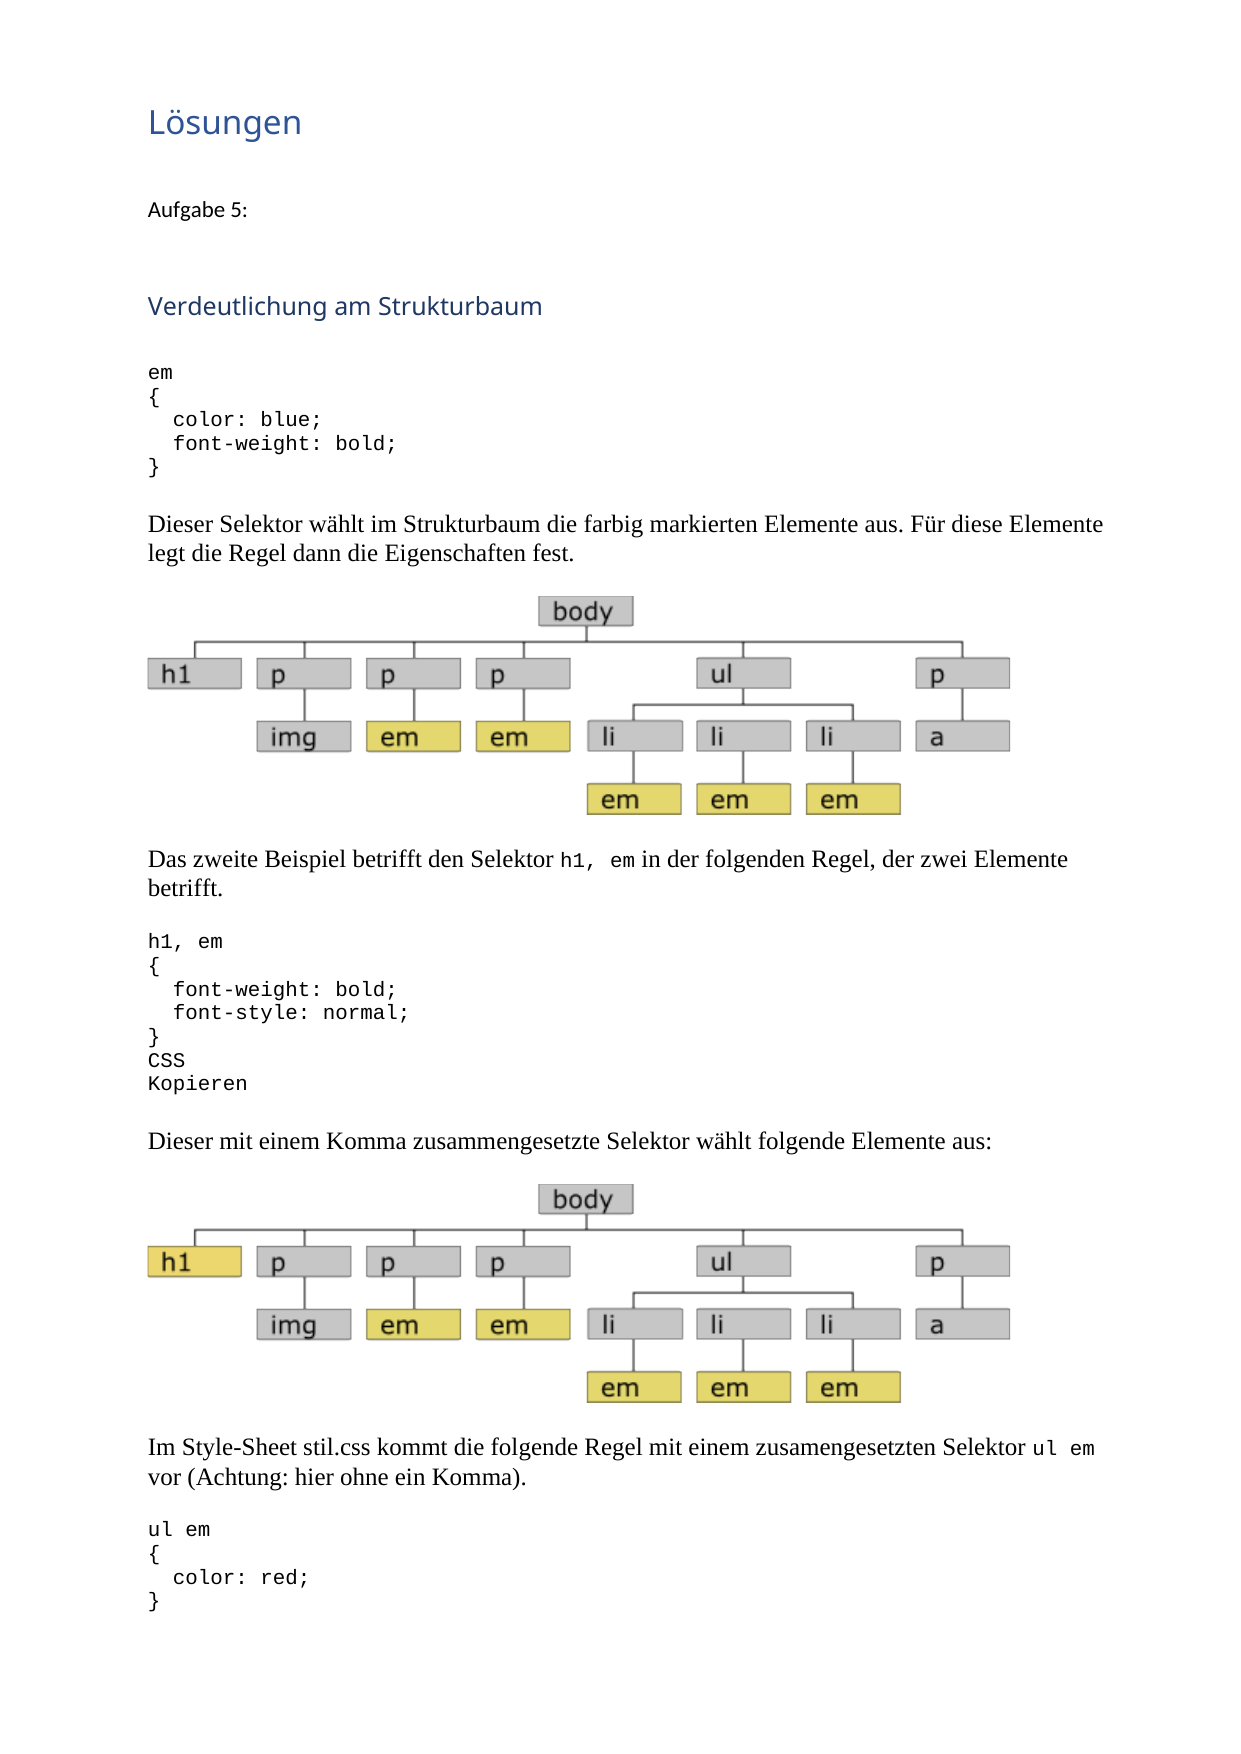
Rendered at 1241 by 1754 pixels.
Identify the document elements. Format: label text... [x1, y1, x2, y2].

text em [148, 362, 1107, 386]
text font-weight: bold; [148, 433, 1107, 457]
text Dieser Selektor wählt im Strukturbaum die farbig markierten Elemente aus. Für diese Elemente legt die Regel dann die Eigenschaften fest. [148, 509, 1107, 567]
text Dieser mit einem Komma zusammengesetzte Selektor wählt folgende Elemente aus: [148, 1126, 1107, 1155]
picture [147, 1184, 1010, 1403]
text Aufgabe 5: [148, 195, 1107, 223]
picture [147, 596, 1010, 815]
text CSS [148, 1050, 1107, 1073]
text Im Style-Sheet stil.css kommt die folgende Regel mit einem zusamengesetzten Selektor ul em vor (Achtung: hier ohne ein Komma). [148, 1432, 1107, 1490]
text Das zweite Beispiel betrifft den Selektor h1, em in der folgenden Regel, der zwei Elemente betrifft. [148, 844, 1107, 902]
text font-style: normal; [148, 1002, 1107, 1026]
text } [148, 1590, 1107, 1614]
text Kopieren [148, 1073, 1107, 1097]
text { [148, 386, 1107, 409]
subtitle Lösungen [148, 99, 1107, 144]
text h1, em [148, 931, 1107, 955]
text color: red; [148, 1567, 1107, 1590]
text color: blue; [148, 409, 1107, 433]
text } [148, 1026, 1107, 1050]
subtitle Verdeutlichung am Strukturbaum [148, 288, 1107, 359]
text font-weight: bold; [148, 979, 1107, 1002]
text ul em [148, 1519, 1107, 1543]
text { [148, 1543, 1107, 1567]
text { [148, 955, 1107, 979]
text } [148, 457, 1107, 480]
